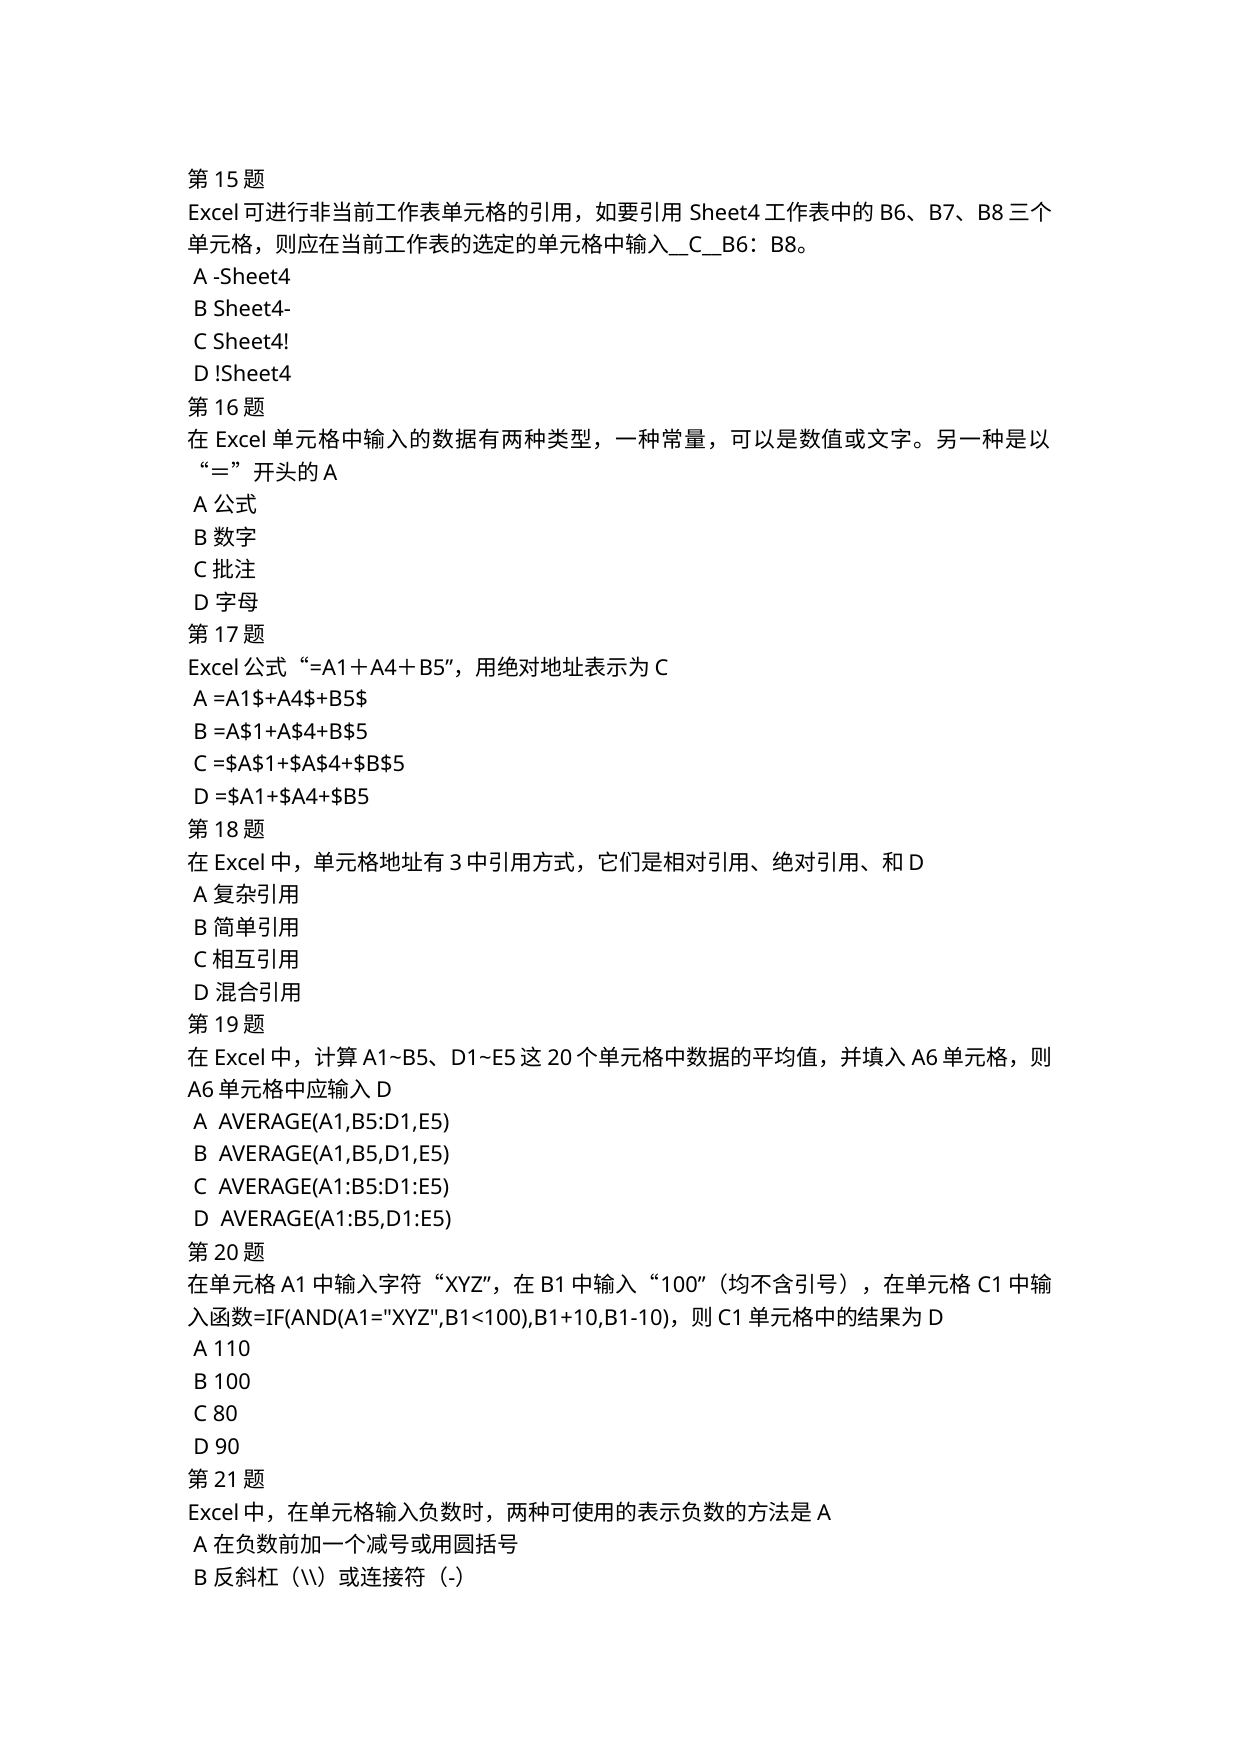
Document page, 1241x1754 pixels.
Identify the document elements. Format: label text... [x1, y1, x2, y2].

text C AVERAGE(A1:B5:D1:E5) [187, 1169, 1053, 1202]
text D !Sheet4 [187, 357, 1053, 389]
text Excel可进行非当前工作表单元格的引用，如要引用Sheet4工作表中的B6、B7、B8三个单元格，则应在当前工作表的选定的单元格中输入__C__B6：B8。 [187, 194, 1053, 259]
text 在Excel中，单元格地址有3中引用方式，它们是相对引用、绝对引用、和D [187, 844, 1053, 877]
text C 相互引用 [187, 942, 1053, 974]
text C 80 [187, 1397, 1053, 1429]
text D 混合引用 [187, 974, 1053, 1007]
text C 批注 [187, 552, 1053, 584]
text B Sheet4- [187, 292, 1053, 324]
text B 反斜杠（\\）或连接符（-） [187, 1559, 1053, 1592]
text D 字母 [187, 584, 1053, 617]
text B AVERAGE(A1,B5,D1,E5) [187, 1137, 1053, 1169]
text B 简单引用 [187, 909, 1053, 942]
text Excel中，在单元格输入负数时，两种可使用的表示负数的方法是A [187, 1494, 1053, 1527]
text 第21题 [187, 1462, 1053, 1494]
text D AVERAGE(A1:B5,D1:E5) [187, 1202, 1053, 1234]
text 第15题 [187, 162, 1053, 194]
text 第16题 [187, 389, 1053, 422]
text D =$A1+$A4+$B5 [187, 779, 1053, 812]
text A 复杂引用 [187, 877, 1053, 909]
text 在单元格A1中输入字符“XYZ”，在B1中输入“100”（均不含引号），在单元格C1中输入函数=IF(AND(A1="XYZ",B1<100),B1+10,B1-10)，则C1单元格中的结果为D [187, 1267, 1053, 1332]
text C Sheet4! [187, 324, 1053, 357]
text 第17题 [187, 617, 1053, 649]
text A =A1$+A4$+B5$ [187, 682, 1053, 714]
text D 90 [187, 1429, 1053, 1462]
text A 110 [187, 1332, 1053, 1364]
text 在Excel单元格中输入的数据有两种类型，一种常量，可以是数值或文字。另一种是以“＝”开头的A [187, 422, 1053, 487]
text Excel公式“=A1＋A4＋B5”，用绝对地址表示为C [187, 649, 1053, 682]
text 第20题 [187, 1234, 1053, 1267]
text 第18题 [187, 812, 1053, 844]
text 第19题 [187, 1007, 1053, 1039]
text C =$A$1+$A$4+$B$5 [187, 747, 1053, 779]
text B =A$1+A$4+B$5 [187, 714, 1053, 747]
text 在Excel中，计算A1~B5、D1~E5这20个单元格中数据的平均值，并填入A6单元格，则A6单元格中应输入D [187, 1039, 1053, 1104]
text B 100 [187, 1364, 1053, 1397]
text A 公式 [187, 487, 1053, 519]
text A AVERAGE(A1,B5:D1,E5) [187, 1104, 1053, 1137]
text B 数字 [187, 519, 1053, 552]
text A -Sheet4 [187, 259, 1053, 292]
text A 在负数前加一个减号或用圆括号 [187, 1527, 1053, 1559]
